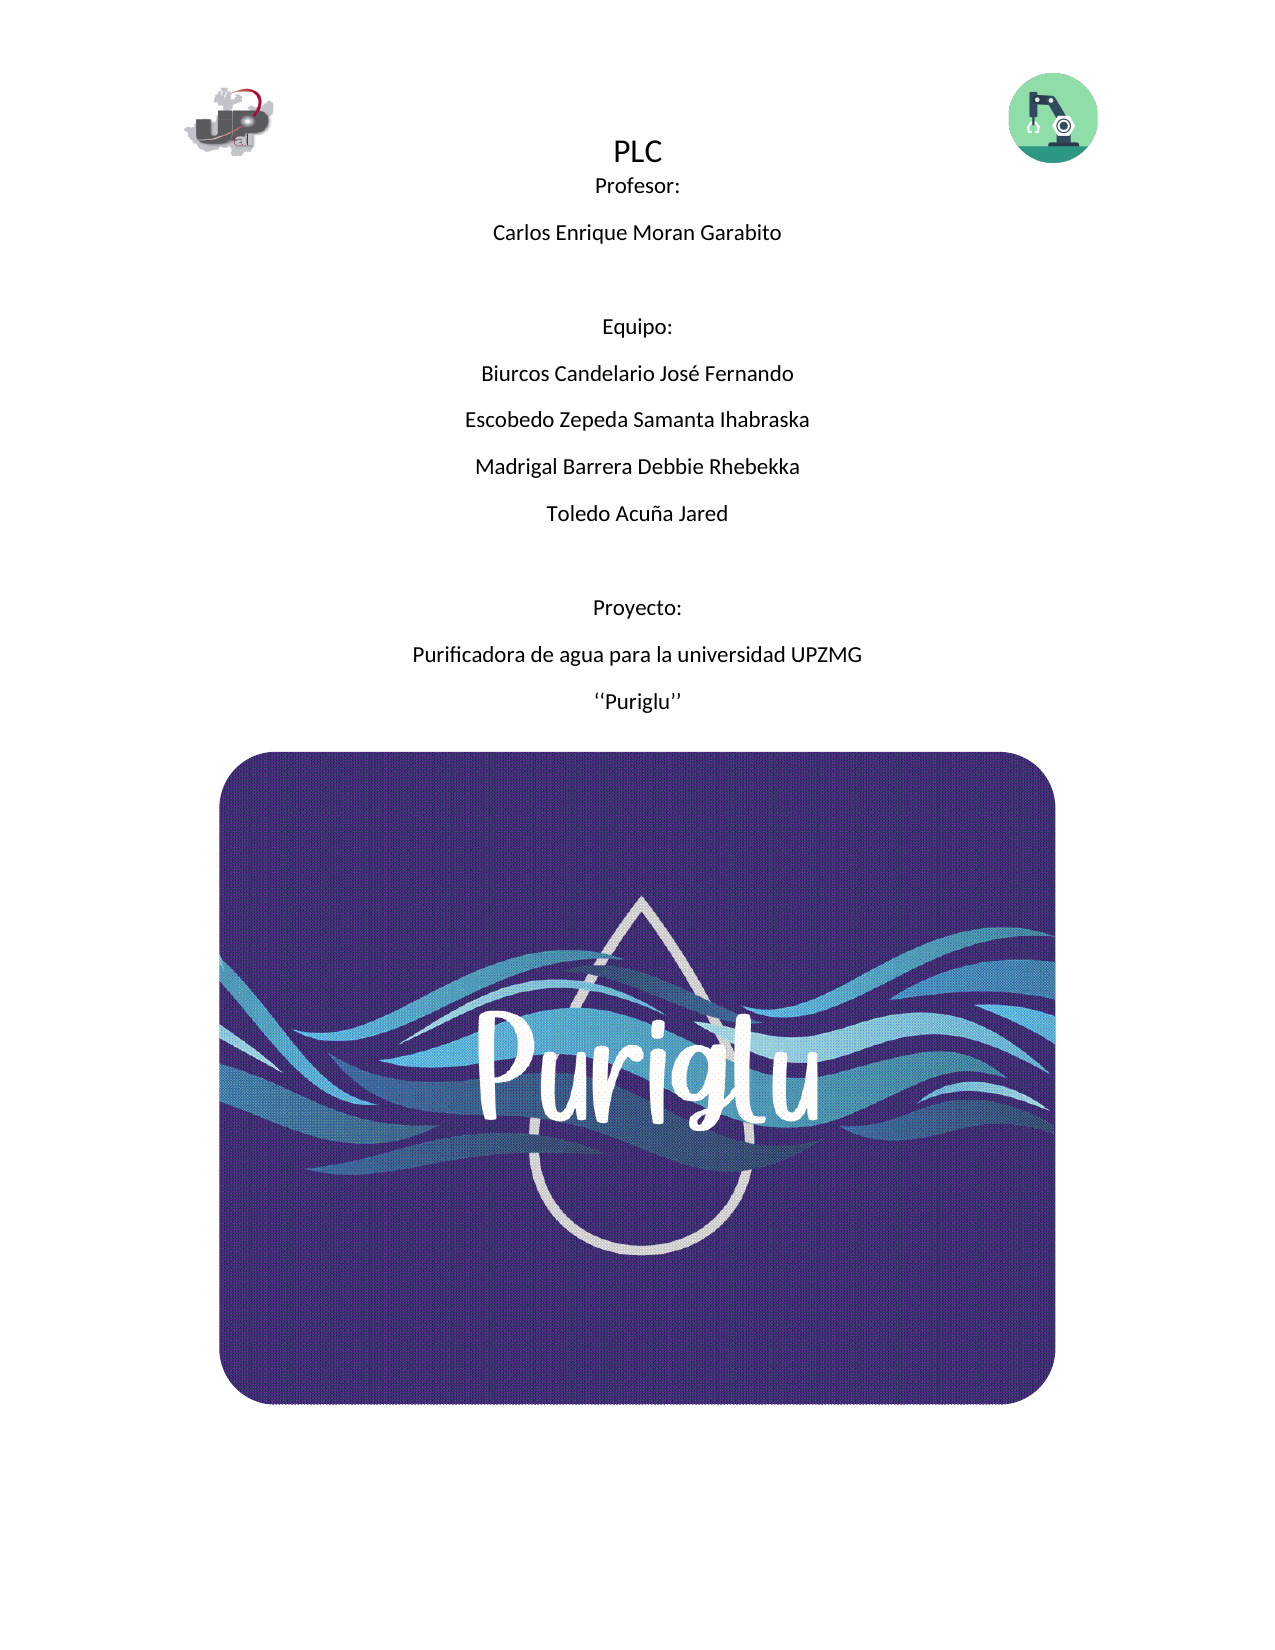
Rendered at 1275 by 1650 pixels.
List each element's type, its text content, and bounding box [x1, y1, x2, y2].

picture [177, 87, 274, 156]
text Toledo Acuña Jared [177, 499, 1098, 527]
text Escobedo Zepeda Samanta Ihabraska [177, 406, 1098, 433]
text Biurcos Candelario José Fernando [177, 359, 1098, 387]
text Madrigal Barrera Debbie Rhebekka [177, 452, 1098, 480]
text Profesor: [177, 171, 1098, 199]
picture [219, 751, 1056, 1405]
text ‘‘Puriglu’’ [177, 687, 1098, 715]
text Carlos Enrique Moran Garabito [177, 218, 1098, 246]
text Proyecto: [177, 593, 1098, 621]
text Purificadora de agua para la universidad UPZMG [177, 640, 1098, 668]
picture [1008, 73, 1098, 163]
text Equipo: [177, 312, 1098, 340]
